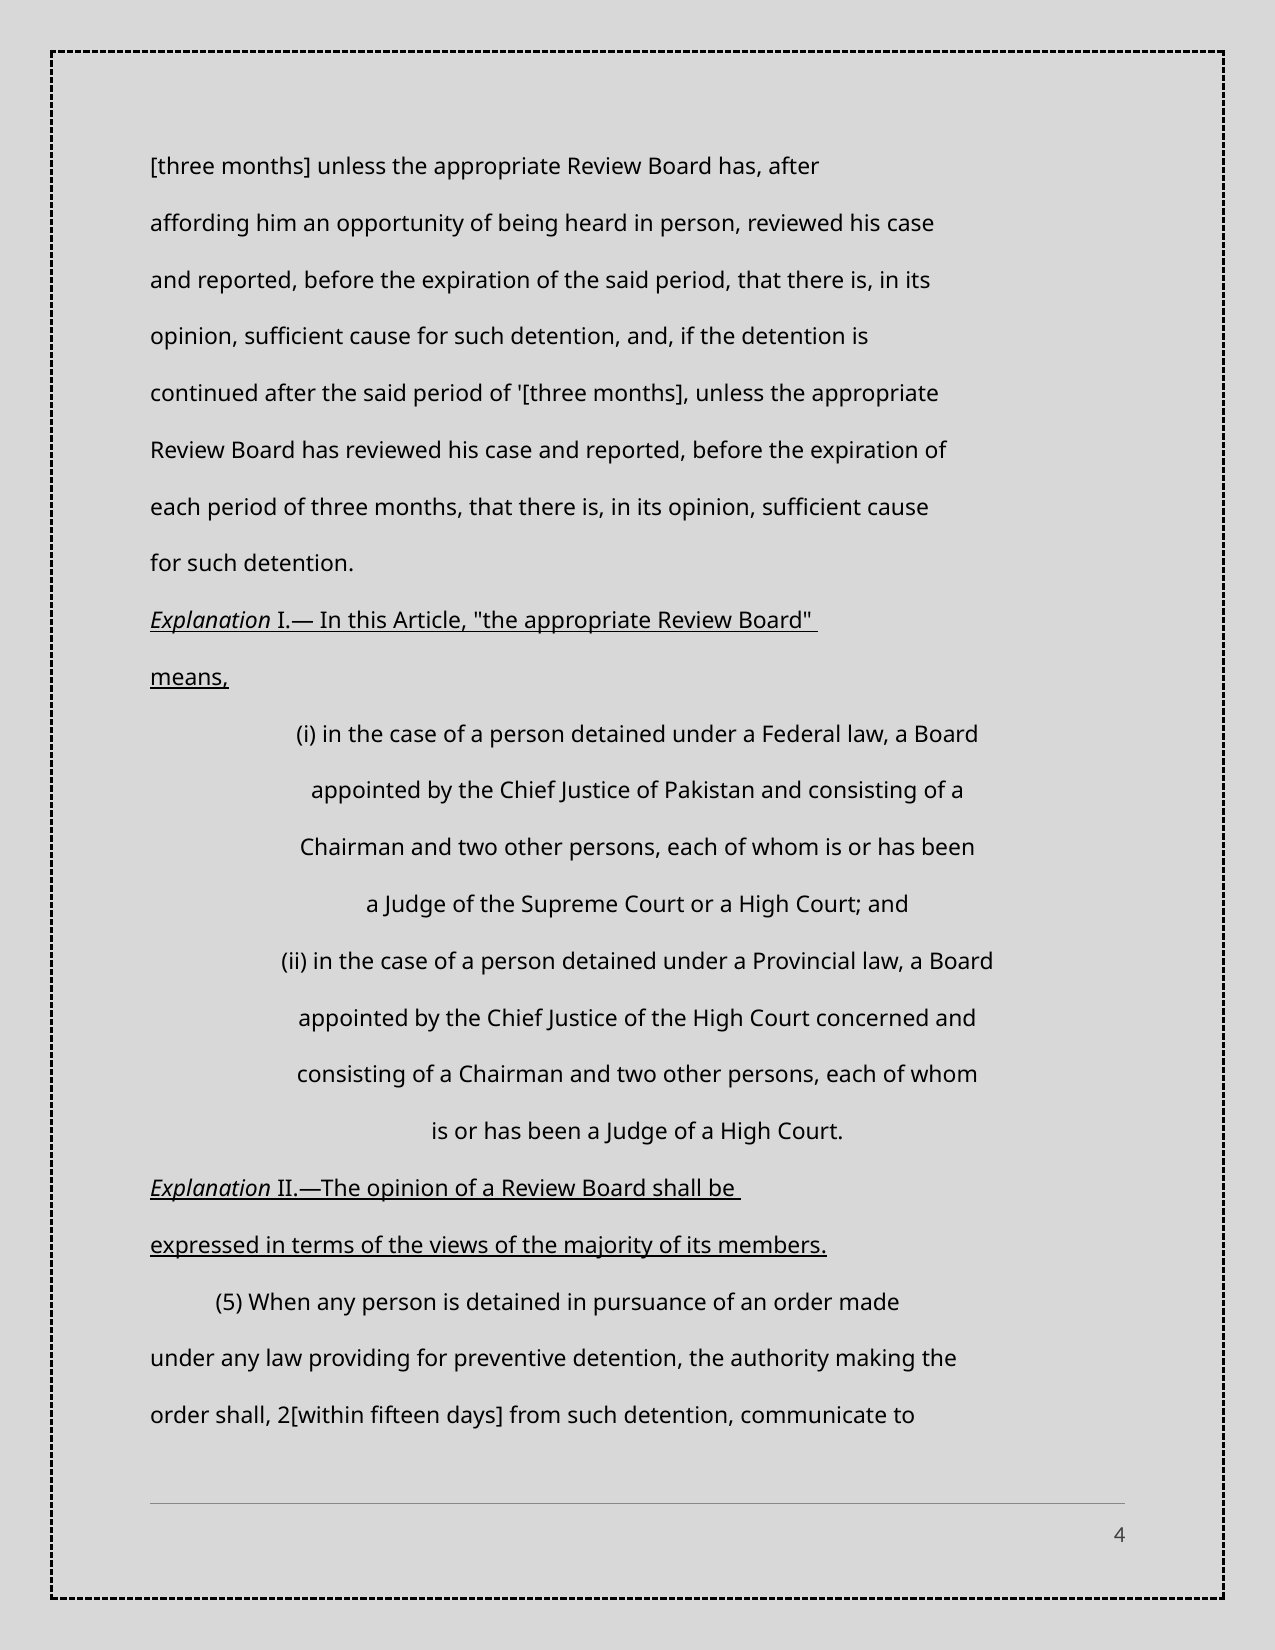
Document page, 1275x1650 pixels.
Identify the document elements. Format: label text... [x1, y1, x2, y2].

text order shall, 2[within fifteen days] from such detention, communicate to [150, 1399, 1125, 1430]
text opinion, sufficient cause for such detention, and, if the detention is [150, 320, 1125, 352]
text under any law providing for preventive detention, the authority making the [150, 1342, 1125, 1373]
text [three months] unless the appropriate Review Board has, after [150, 150, 1125, 181]
text Explanation II.—The opinion of a Review Board shall be [150, 1172, 1125, 1203]
text (5) When any person is detained in pursuance of an order made [150, 1285, 1125, 1317]
text continued after the said period of '[three months], unless the appropriate [150, 377, 1125, 408]
text each period of three months, that there is, in its opinion, sufficient cause [150, 491, 1125, 522]
text a Judge of the Supreme Court or a High Court; and [150, 888, 1125, 919]
text (ii) in the case of a person detained under a Provincial law, a Board [150, 945, 1125, 976]
text expressed in terms of the views of the majority of its members. [150, 1229, 1125, 1260]
text (i) in the case of a person detained under a Federal law, a Board [150, 718, 1125, 749]
text Explanation I.— In this Article, "the appropriate Review Board" [150, 604, 1125, 635]
text consisting of a Chairman and two other persons, each of whom [150, 1058, 1125, 1089]
text Review Board has reviewed his case and reported, before the expiration of [150, 434, 1125, 465]
text and reported, before the expiration of the said period, that there is, in its [150, 263, 1125, 295]
text Chairman and two other persons, each of whom is or has been [150, 831, 1125, 862]
text is or has been a Judge of a High Court. [150, 1115, 1125, 1146]
text affording him an opportunity of being heard in person, reviewed his case [150, 207, 1125, 238]
text appointed by the Chief Justice of Pakistan and consisting of a [150, 774, 1125, 806]
text for such detention. [150, 547, 1125, 579]
text means, [150, 661, 1125, 692]
text appointed by the Chief Justice of the High Court concerned and [150, 1002, 1125, 1033]
